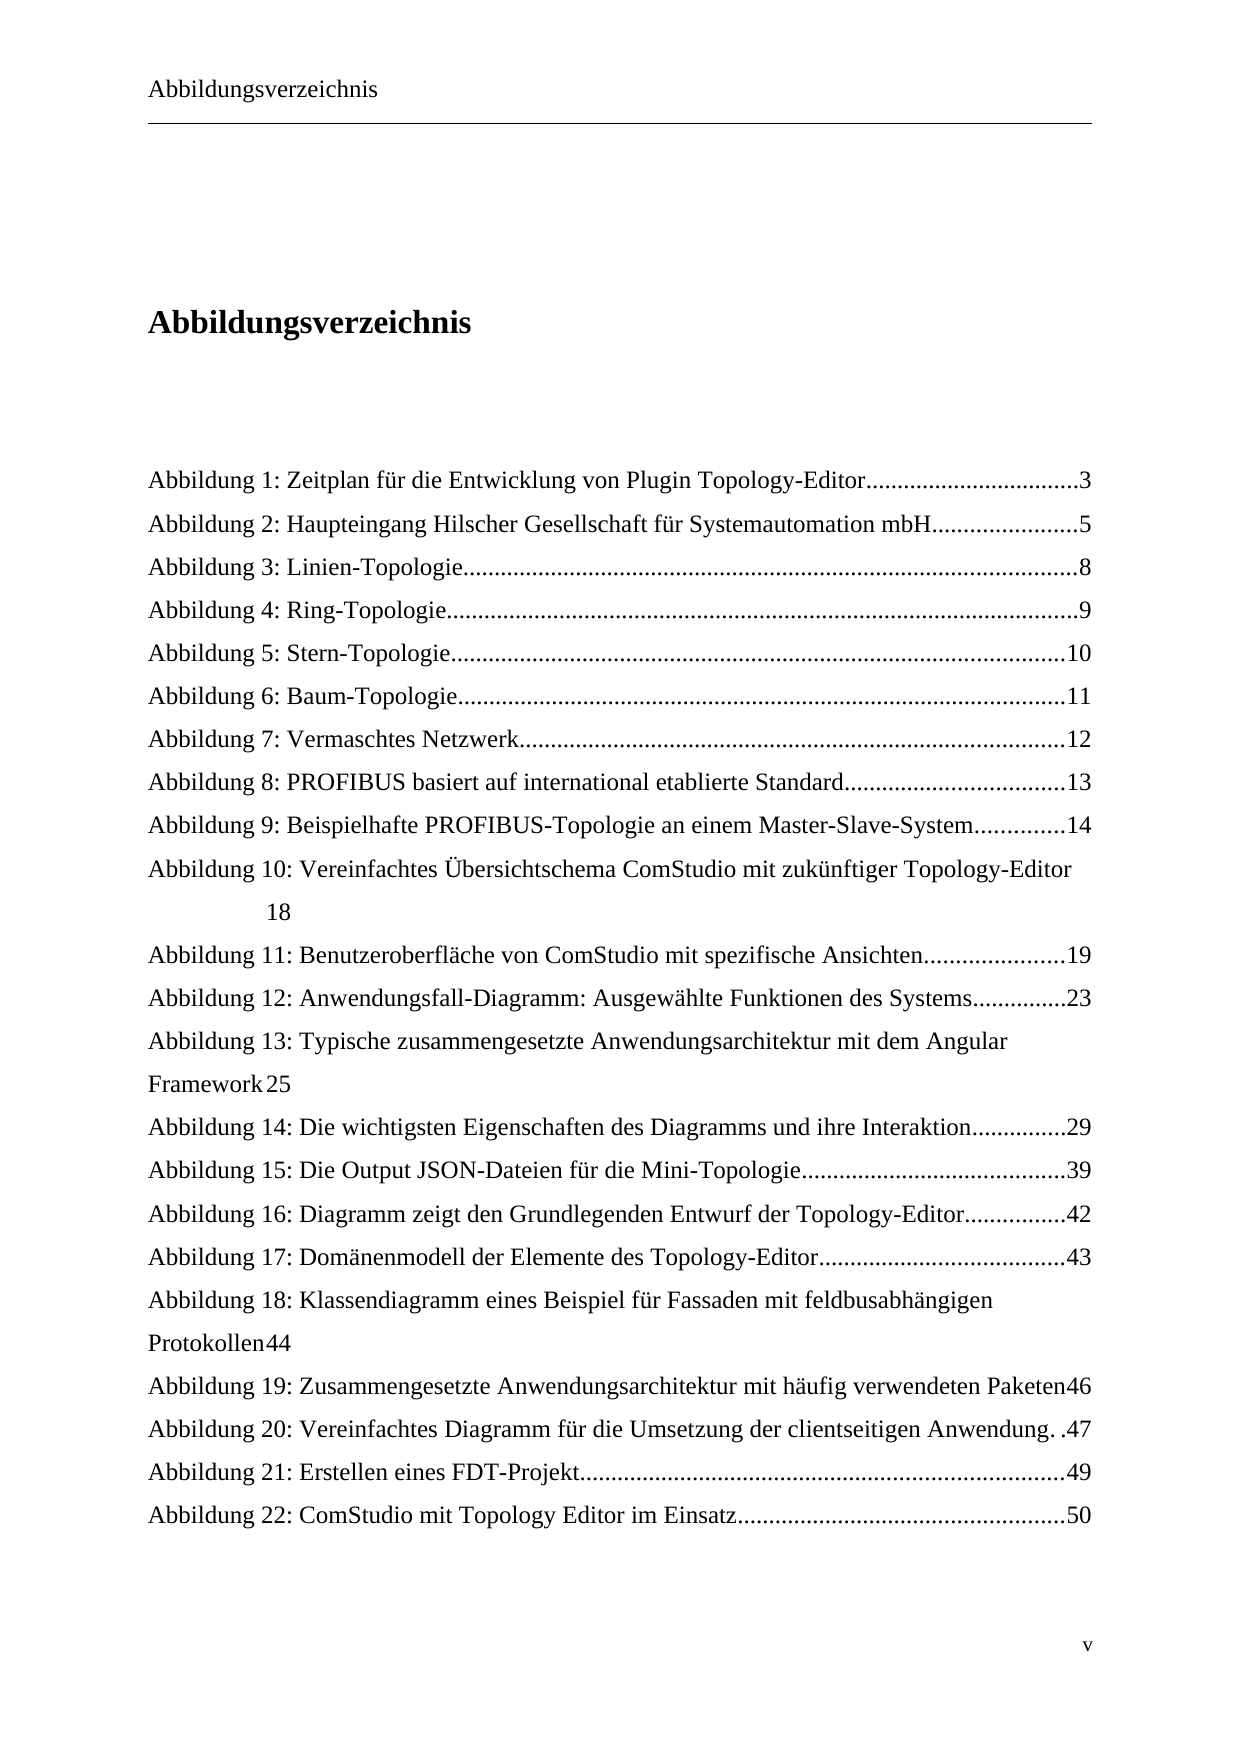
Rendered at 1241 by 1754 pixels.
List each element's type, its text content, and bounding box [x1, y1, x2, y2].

text Abbildung 10: Vereinfachtes Übersichtschema ComStudio mit zukünftiger Topology-Editor 18 [148, 854, 1092, 926]
text Abbildung 12: Anwendungsfall-Diagramm: Ausgewählte Funktionen des Systems 23 [148, 983, 1092, 1012]
text Abbildung 9: Beispielhafte PROFIBUS-Topologie an einem Master-Slave-System 14 [148, 811, 1092, 839]
text Abbildung 5: Stern-Topologie 10 [148, 638, 1092, 667]
text Abbildung 3: Linien-Topologie 8 [148, 552, 1092, 581]
text Abbildung 11: Benutzeroberfläche von ComStudio mit spezifische Ansichten 19 [148, 940, 1092, 969]
text Abbildung 6: Baum-Topologie 11 [148, 681, 1092, 710]
text Abbildung 4: Ring-Topologie 9 [148, 595, 1092, 624]
text Abbildung 20: Vereinfachtes Diagramm für die Umsetzung der clientseitigen Anwendung 47 [148, 1414, 1092, 1443]
text Abbildung 17: Domänenmodell der Elemente des Topology-Editor 43 [148, 1242, 1092, 1271]
text Abbildung 15: Die Output JSON-Dateien für die Mini-Topologie 39 [148, 1156, 1092, 1184]
text Abbildung 1: Zeitplan für die Entwicklung von Plugin Topology-Editor 3 [148, 466, 1092, 494]
text Abbildung 16: Diagramm zeigt den Grundlegenden Entwurf der Topology-Editor 42 [148, 1199, 1092, 1227]
text Abbildung 2: Haupteingang Hilscher Gesellschaft für Systemautomation mbH 5 [148, 509, 1092, 537]
text Abbildung 14: Die wichtigsten Eigenschaften des Diagramms und ihre Interaktion 29 [148, 1112, 1092, 1141]
text Abbildung 21: Erstellen eines FDT-Projekt 49 [148, 1457, 1092, 1486]
text Abbildung 22: ComStudio mit Topology Editor im Einsatz 50 [148, 1501, 1092, 1529]
text Abbildung 19: Zusammengesetzte Anwendungsarchitektur mit häufig verwendeten Paketen 46 [148, 1371, 1092, 1400]
text Abbildung 7: Vermaschtes Netzwerk 12 [148, 724, 1092, 753]
text Abbildung 8: PROFIBUS basiert auf international etablierte Standard 13 [148, 767, 1092, 796]
text Abbildungsverzeichnis [148, 302, 1092, 341]
text Abbildung 18: Klassendiagramm eines Beispiel für Fassaden mit feldbusabhängigen Protokollen 44 [148, 1285, 1092, 1357]
text Abbildung 13: Typische zusammengesetzte Anwendungsarchitektur mit dem Angular Framework 25 [148, 1026, 1092, 1098]
